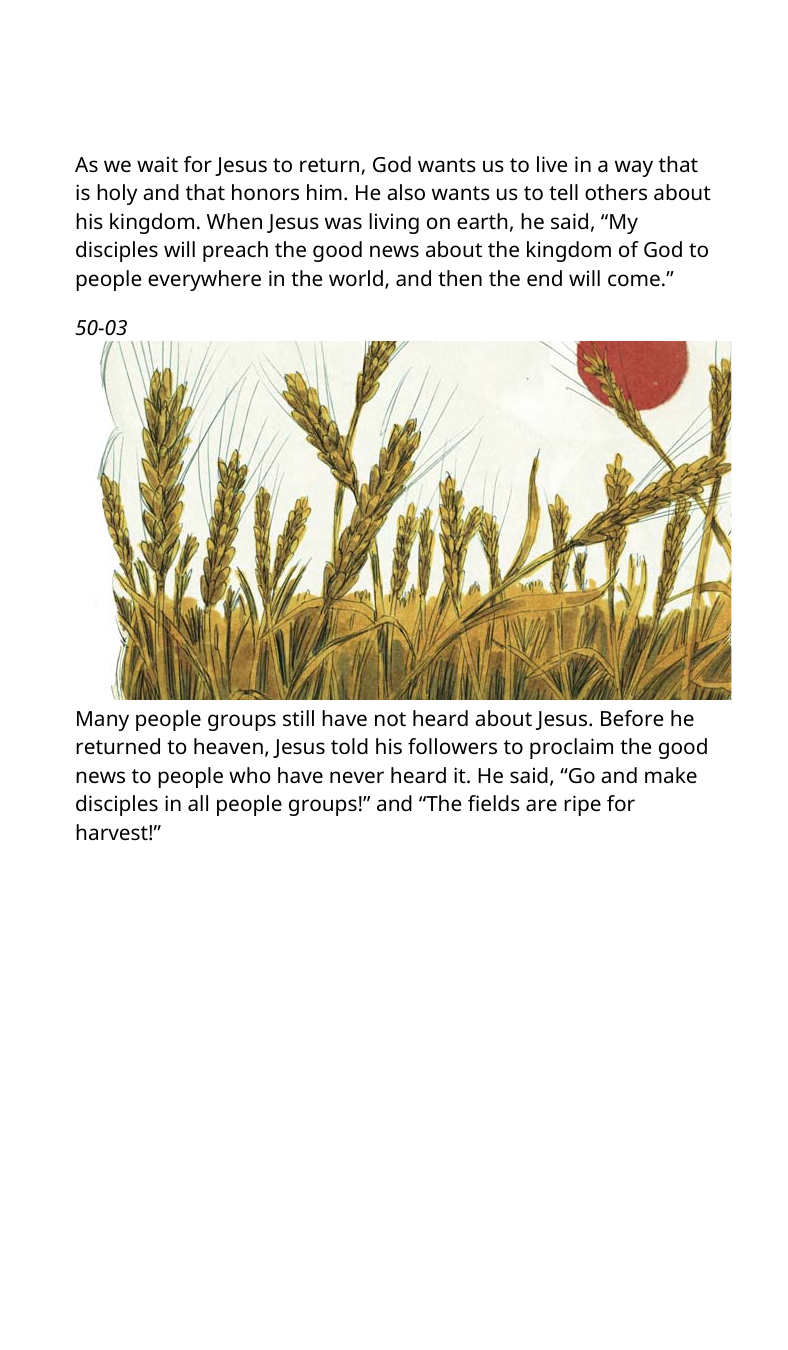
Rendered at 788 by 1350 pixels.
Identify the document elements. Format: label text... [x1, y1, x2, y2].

text As we wait for Jesus to return, God wants us to live in a way that is holy and that honors him. He also wants us to tell others about his kingdom. When Jesus was living on earth, he said, “My disciples will preach the good news about the kingdom of God to people everywhere in the world, and then the end will come.” [75, 150, 712, 292]
subtitle 50-03 [75, 313, 712, 341]
text Many people groups still have not heard about Jesus. Before he returned to heaven, Jesus told his followers to proclaim the good news to people who have never heard it. He said, “Go and make disciples in all people groups!” and “The fields are ripe for harvest!” [75, 704, 712, 846]
picture [93, 341, 732, 700]
